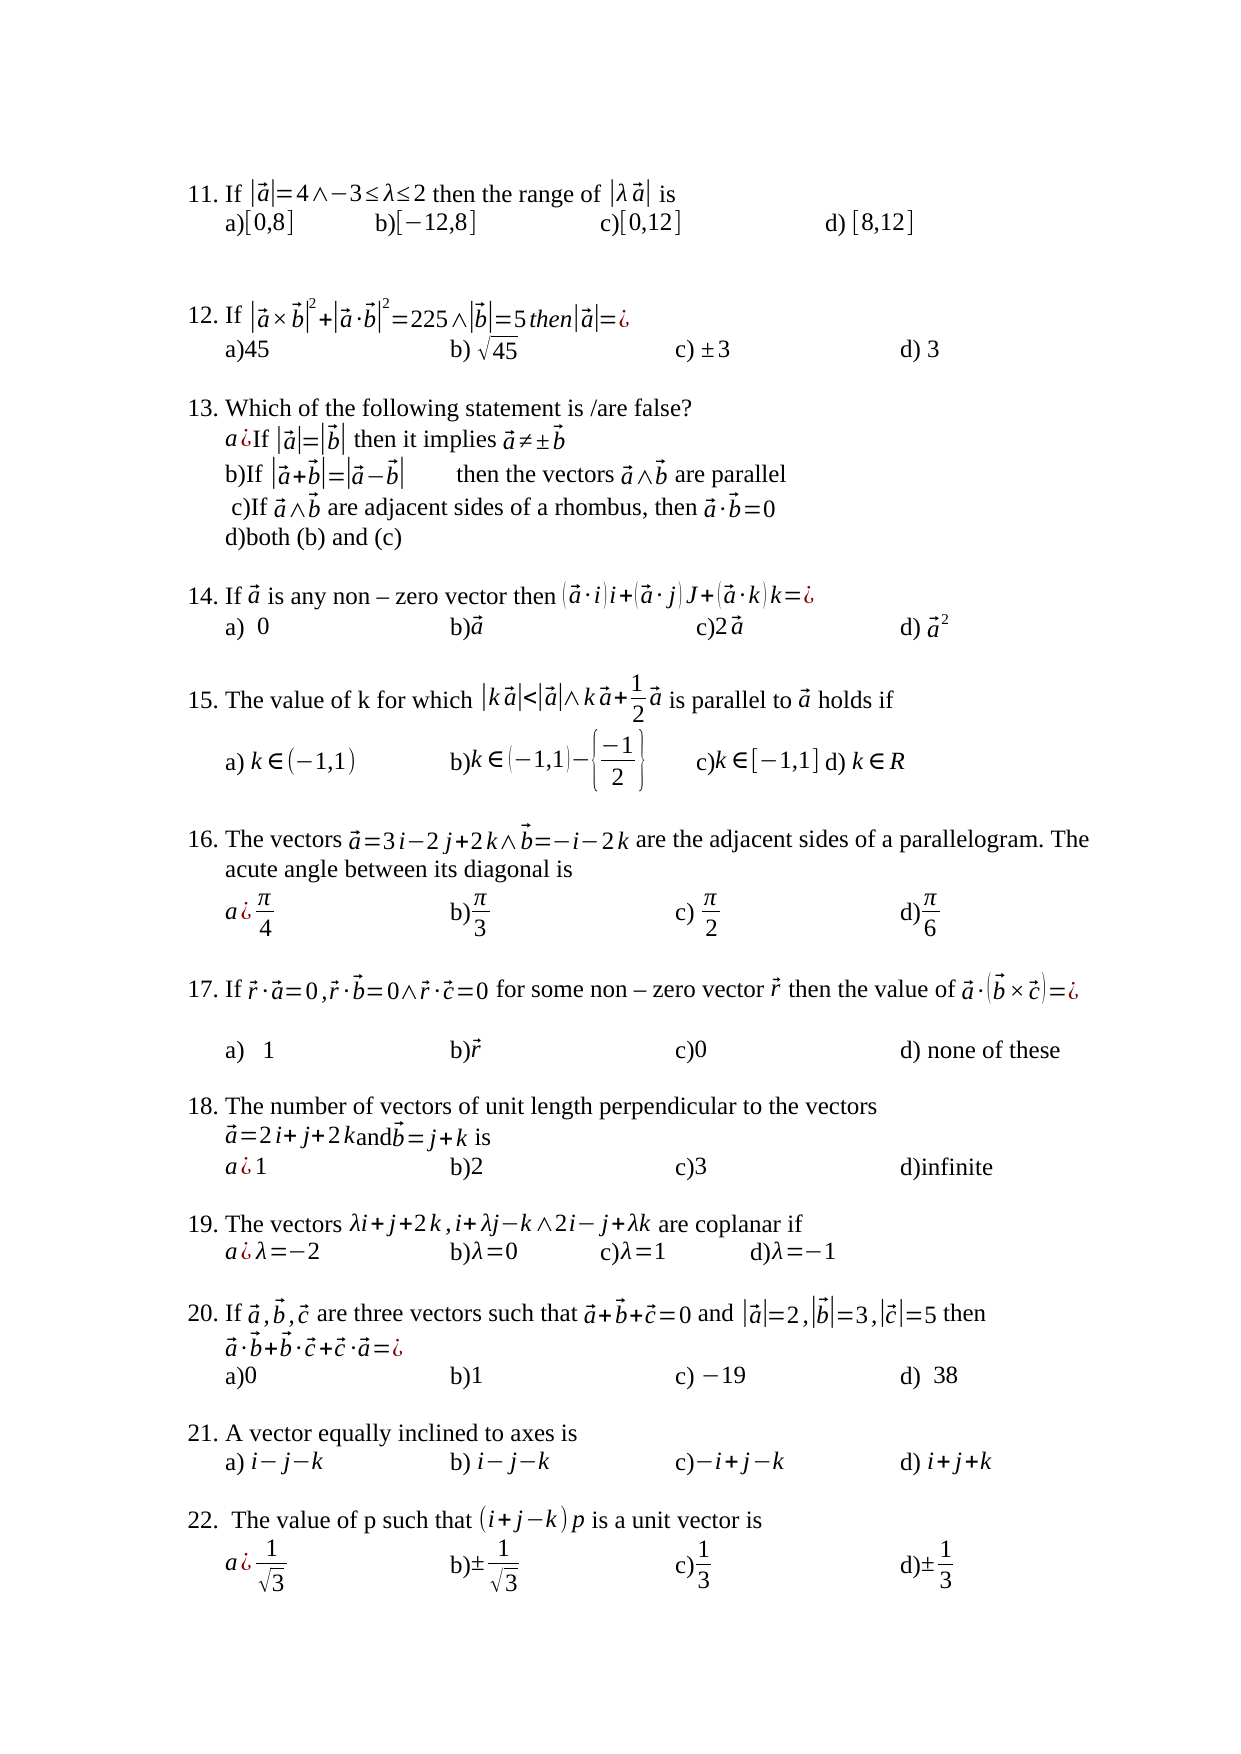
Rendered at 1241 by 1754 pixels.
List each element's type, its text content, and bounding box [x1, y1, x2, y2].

list c)If are adjacent sides of a rhombus, then [225, 491, 1090, 522]
list a) b) c) d) [225, 729, 1090, 793]
list The vectors are coplanar if [187, 1209, 1090, 1237]
list If are three vectors such that and then [187, 1295, 1090, 1361]
list Which of the following statement is /are false? [187, 393, 1071, 421]
list The number of vectors of unit length perpendicular to the vectors and is [187, 1091, 1090, 1152]
list If is any non – zero vector then [187, 580, 1090, 611]
list 1 b) c) d) none of these [225, 1035, 1090, 1063]
list a) b) c) d) [225, 1447, 1090, 1476]
list The value of k for which is parallel to holds if [187, 670, 1090, 729]
list a) b) c) d) [225, 334, 1090, 364]
list b) c) d) [225, 883, 1090, 942]
list A vector equally inclined to axes is [187, 1418, 1090, 1447]
text b) c) d)infinite [225, 1152, 1090, 1181]
list The value of p such that is a unit vector is [187, 1504, 1090, 1534]
list If for some non – zero vector then the value of [187, 971, 1090, 1035]
text b) c) d) [225, 1237, 1090, 1266]
list d)both (b) and (c) [225, 522, 1090, 551]
list a) b) c) d) [225, 208, 1081, 237]
list a) b) c) d) [225, 611, 1090, 642]
list The vectors are the adjacent sides of a parallelogram. The acute angle between its diagonal is [187, 822, 1090, 883]
list b)If then the vectors are parallel [225, 456, 1090, 491]
list a) b) c) d) [225, 1361, 1090, 1390]
text b) c) d) [225, 1534, 1090, 1596]
list If then the range of is [187, 178, 1081, 208]
list If then it implies [225, 421, 1090, 456]
list If [187, 295, 1090, 334]
